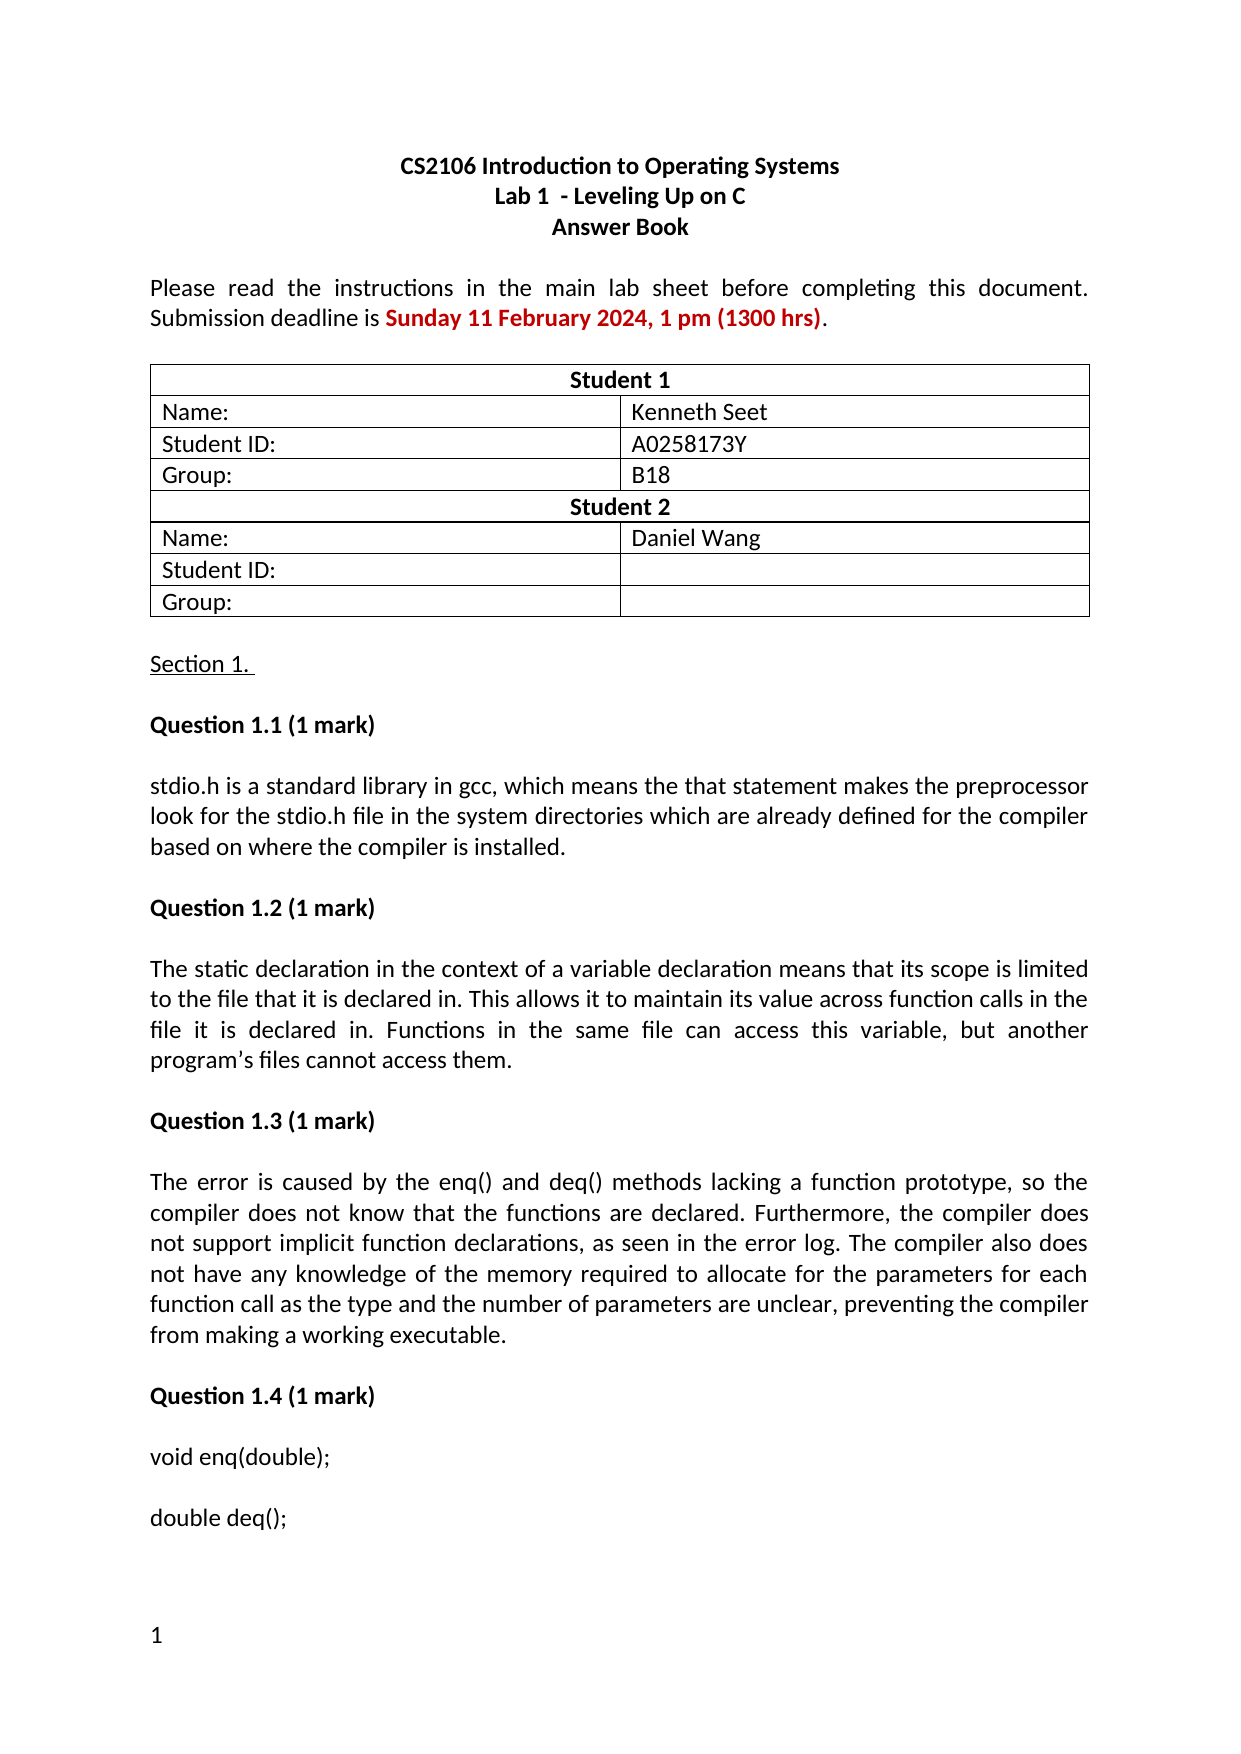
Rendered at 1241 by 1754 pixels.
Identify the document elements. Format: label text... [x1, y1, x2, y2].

text stdio.h is a standard library in gcc, which means the that statement makes the preprocessor look for the stdio.h file in the system directories which are already defined for the compiler based on where the compiler is installed. [150, 770, 1090, 861]
table_cell [621, 586, 1089, 616]
text Question 1.4 (1 mark) [150, 1380, 1090, 1411]
text Lab 1 - Leveling Up on C [150, 181, 1090, 211]
text double deq(); [150, 1502, 1090, 1533]
text Please read the instructions in the main lab sheet before completing this document. Submission deadline is Sunday 11 February 2024, 1 pm (1300 hrs). [150, 272, 1090, 333]
text void enq(double); [150, 1441, 1090, 1472]
table_cell Daniel Wang [621, 523, 1089, 553]
table_cell Group: [151, 459, 620, 490]
table_cell Name: [151, 523, 620, 553]
text Section 1. [150, 648, 1090, 678]
table_cell B18 [621, 459, 1089, 490]
text Question 1.1 (1 mark) [150, 709, 1090, 739]
table_cell A0258173Y [621, 428, 1089, 458]
table_cell Name: [151, 396, 620, 427]
text Answer Book [150, 211, 1090, 242]
table_cell Student 2 [151, 491, 1089, 521]
table_cell Kenneth Seet [621, 396, 1089, 427]
table_cell [621, 554, 1089, 584]
text CS2106 Introduction to Operating Systems [150, 150, 1090, 181]
table_header Student 1 [151, 365, 1089, 395]
table_cell Student ID: [151, 554, 620, 584]
text The static declaration in the context of a variable declaration means that its scope is limited to the file that it is declared in. This allows it to maintain its value across function calls in the file it is declared in. Functions in the same file can access this variable, but another program’s files cannot access them. [150, 953, 1090, 1075]
table_cell Student ID: [151, 428, 620, 458]
text Question 1.2 (1 mark) [150, 892, 1090, 922]
table_cell Group: [151, 586, 620, 616]
text Question 1.3 (1 mark) [150, 1106, 1090, 1136]
text The error is caused by the enq() and deq() methods lacking a function prototype, so the compiler does not know that the functions are declared. Furthermore, the compiler does not support implicit function declarations, as seen in the error log. The compiler also does not have any knowledge of the memory required to allocate for the parameters for each function call as the type and the number of parameters are unclear, preventing the compiler from making a working executable. [150, 1136, 1090, 1350]
